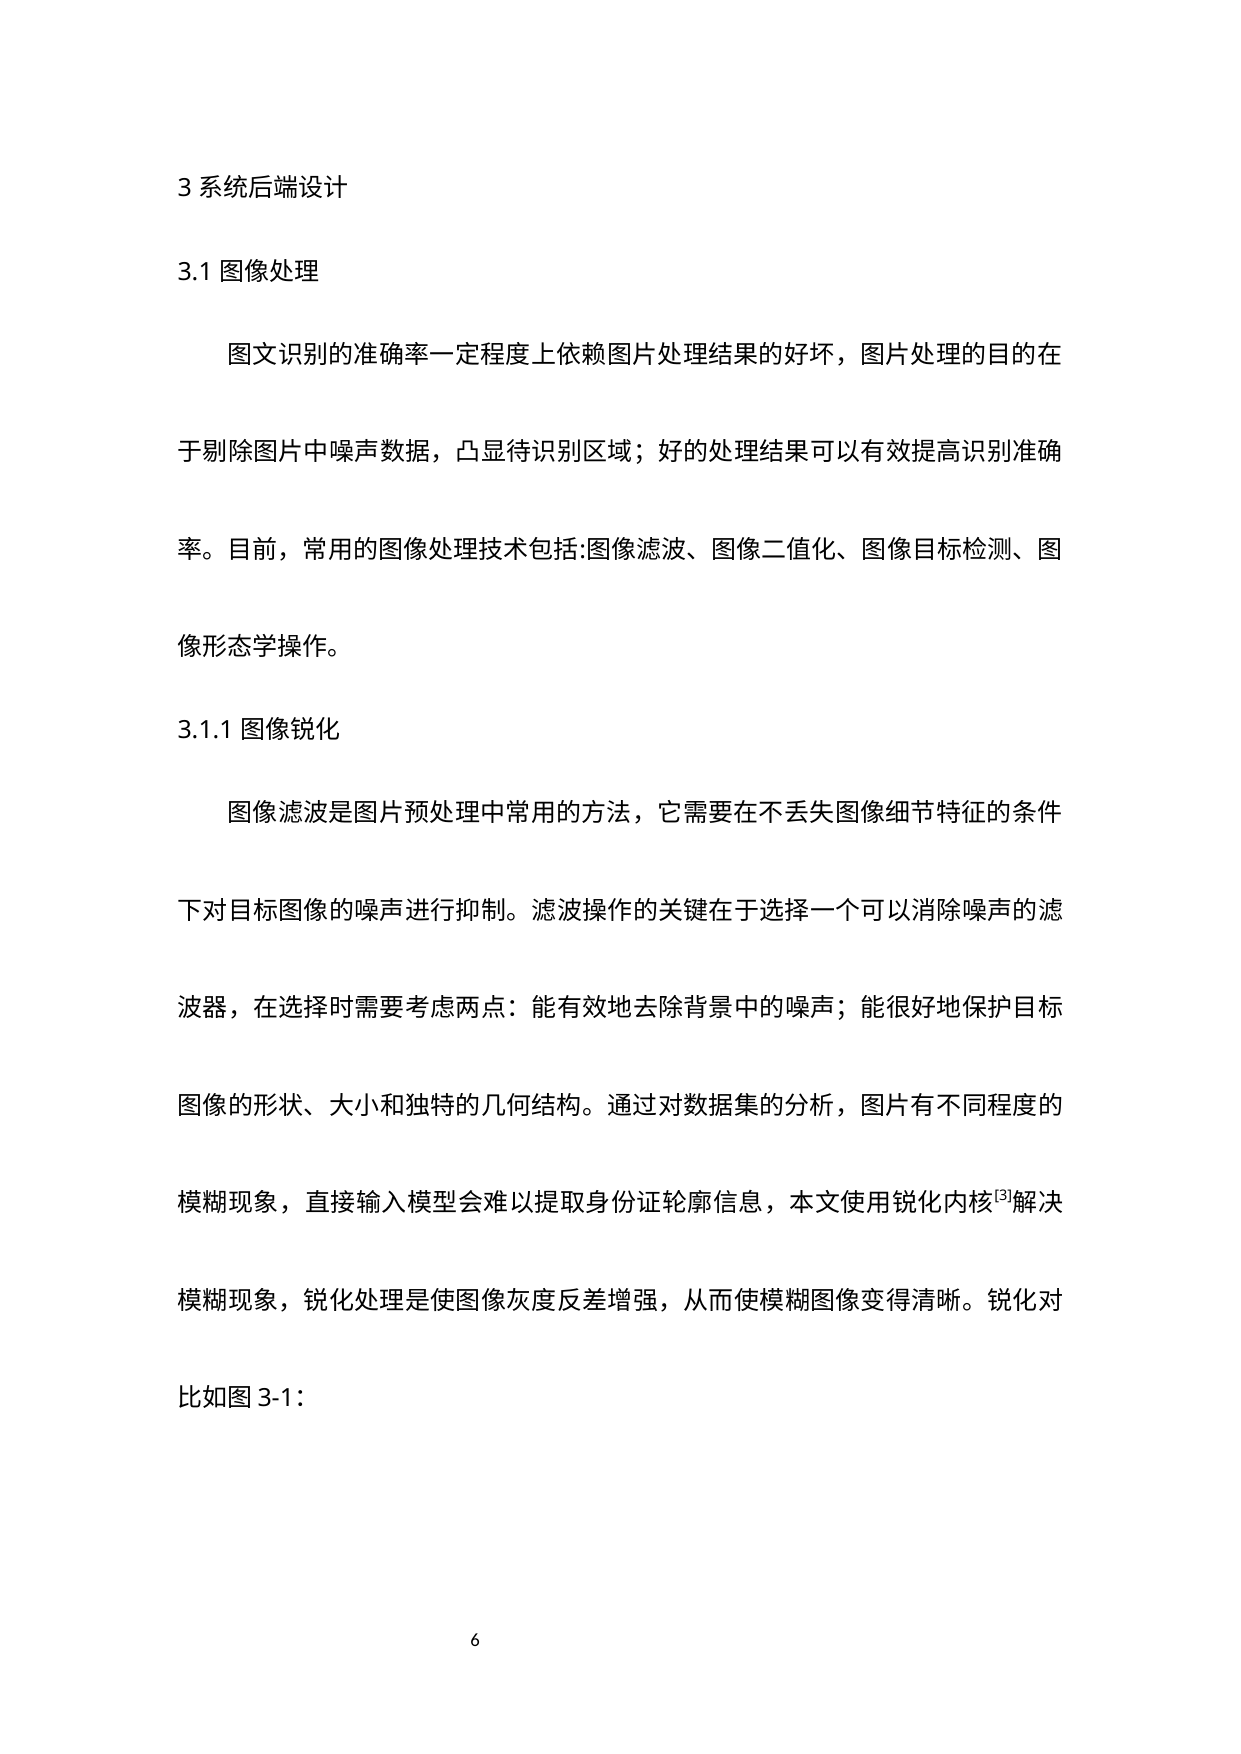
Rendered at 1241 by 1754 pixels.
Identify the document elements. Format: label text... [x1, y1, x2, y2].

text 图像滤波是图片预处理中常用的方法，它需要在不丢失图像细节特征的条件下对目标图像的噪声进行抑制。滤波操作的关键在于选择一个可以消除噪声的滤波器，在选择时需要考虑两点：能有效地去除背景中的噪声；能很好地保护目标图像的形状、大小和独特的几何结构。通过对数据集的分析，图片有不同程度的模糊现象，直接输入模型会难以提取身份证轮廓信息，本文使用锐化内核[3]解决模糊现象，锐化处理是使图像灰度反差增强，从而使模糊图像变得清晰。锐化对比如图3-1： [177, 778, 1063, 1428]
list 系统后端设计 [177, 153, 1063, 218]
list 图像锐化 [177, 695, 1063, 760]
list 图像处理 [177, 237, 1063, 302]
text 图文识别的准确率一定程度上依赖图片处理结果的好坏，图片处理的目的在于剔除图片中噪声数据，凸显待识别区域；好的处理结果可以有效提高识别准确率。目前，常用的图像处理技术包括:图像滤波、图像二值化、图像目标检测、图像形态学操作。 [177, 320, 1063, 677]
